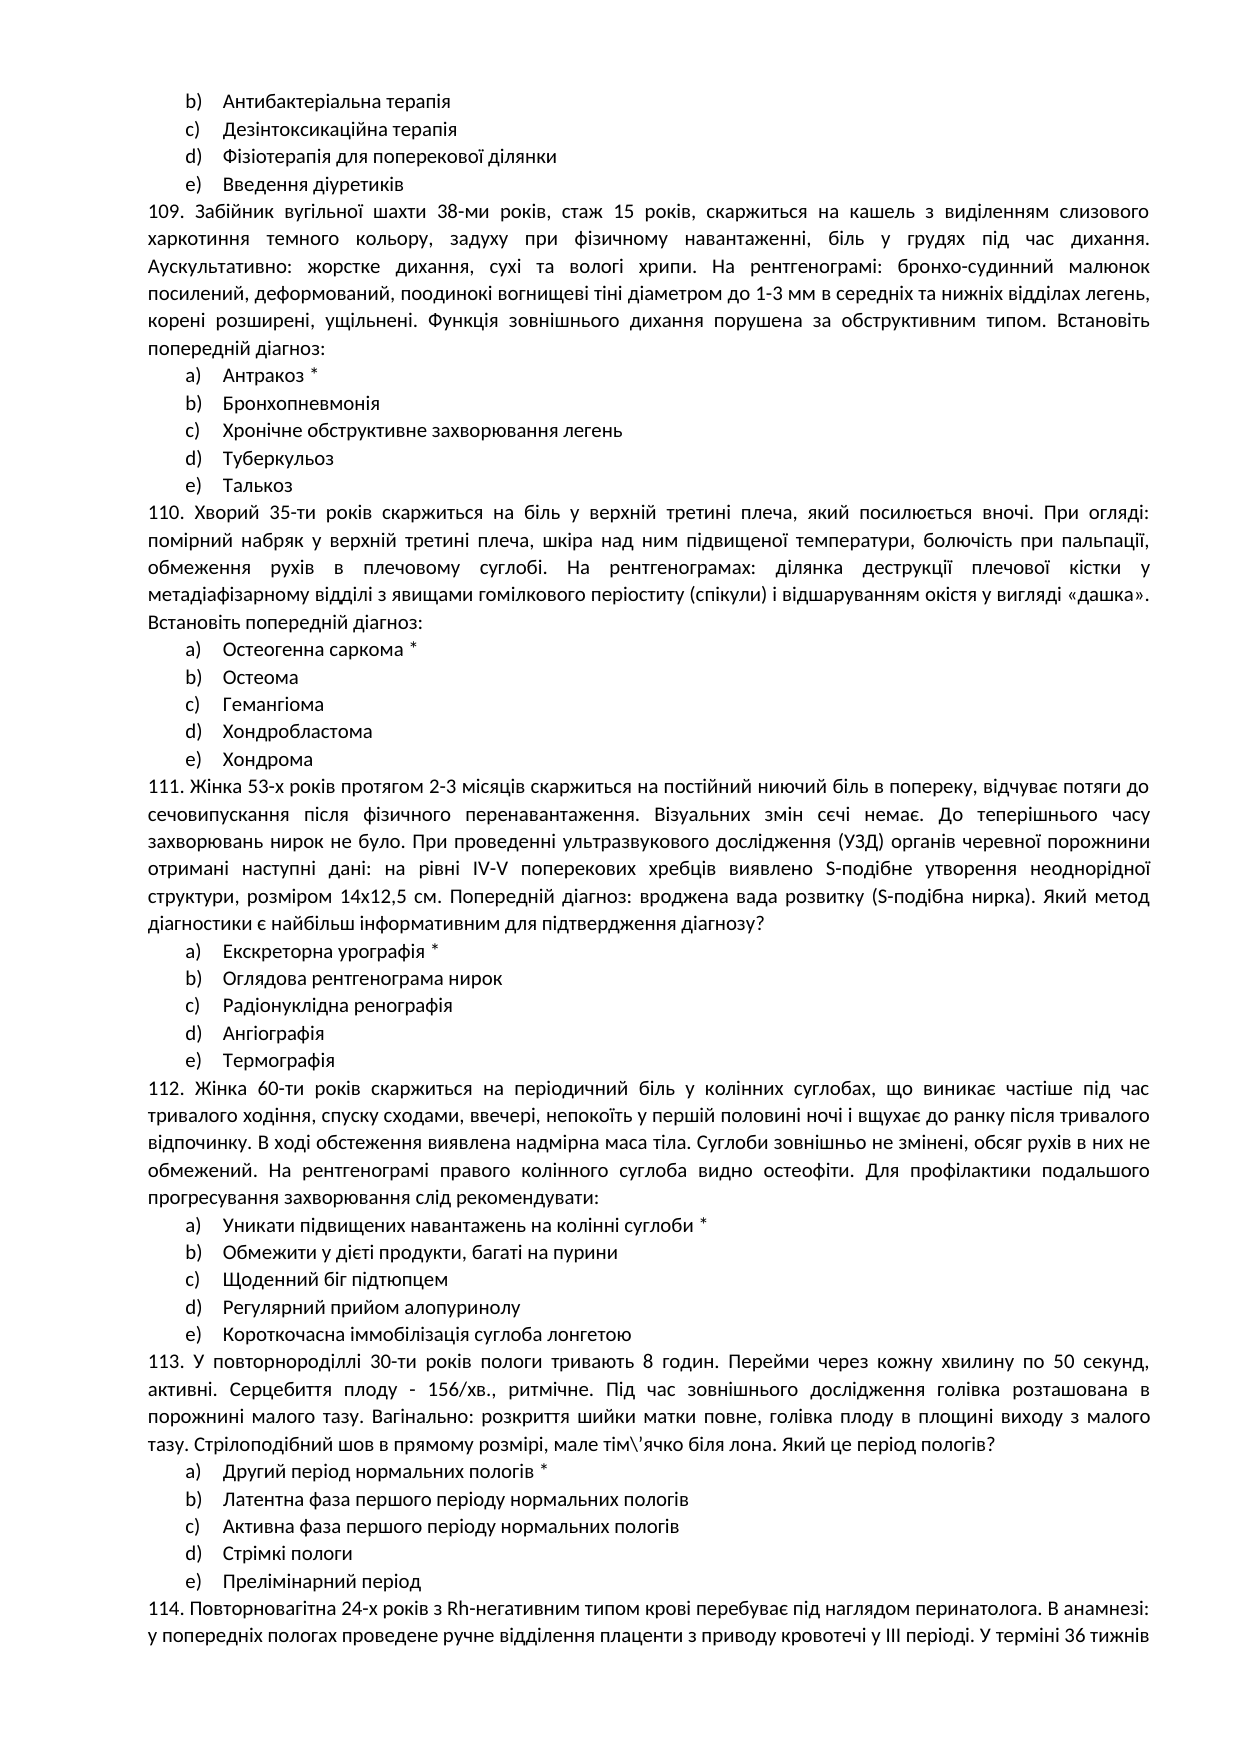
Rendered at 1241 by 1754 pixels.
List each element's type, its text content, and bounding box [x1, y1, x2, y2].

list Оглядова рентгенограма нирок [185, 965, 1152, 991]
list Дезінтоксикаційна терапія [185, 116, 1152, 141]
list Регулярний прийом алопуринолу [185, 1294, 1152, 1319]
list Ангіографія [185, 1020, 1152, 1045]
list Талькоз [185, 472, 1152, 497]
list Введення діуретиків [185, 171, 1152, 196]
list Гемангіома [185, 691, 1152, 717]
list Туберкульоз [185, 445, 1152, 470]
text 109. Забійник вугільної шахти 38-ми років, стаж 15 років, скаржиться на кашель з виділенням слизового харкотиння темного кольору, задуху при фізичному навантаженні, біль у грудях під час дихання. Аускультативно: жорстке дихання, сухі та вологі хрипи. На рентгенограмі: бронхо-судинний малюнок посилений, деформований, поодинокі вогнищеві тіні діаметром до 1-3 мм в середніх та нижніх відділах легень, корені розширені, ущільнені. Функція зовнішнього дихання порушена за обструктивним типом. Встановіть попередній діагноз: [148, 198, 1152, 361]
list Фізіотерапія для поперекової ділянки [185, 143, 1152, 169]
text 111. Жінка 53-х років протягом 2-3 місяців скаржиться на постійний ниючий біль в попереку, відчуває потяги до сечовипускання після фізичного перенавантаження. Візуальних змін сєчі немає. До теперішнього часу захворювань нирок не було. При проведенні ультразвукового дослідження (УЗД) органів черевної порожнини отримані наступні дані: на рівні IV-V поперекових хребців виявлено S-подібне утворення неоднорідної структури, розміром 14х12,5 см. Попередній діагноз: вроджена вада розвитку (S-подібна нирка). Який метод діагностики є найбільш інформативним для підтвердження діагнозу? [148, 773, 1152, 936]
list Другий період нормальних пологів * [185, 1458, 1152, 1484]
text 113. У повторнороділлі 30-ти років пологи тривають 8 годин. Перейми через кожну хвилину по 50 секунд, активні. Серцебиття плоду - 156/хв., ритмічне. Під час зовнішнього дослідження голівка розташована в порожнині малого тазу. Вагінально: розкриття шийки матки повне, голівка плоду в площині виходу з малого тазу. Стрілоподібний шов в прямому розмірі, мале тім\’ячко біля лона. Який це період пологів? [148, 1349, 1152, 1456]
list Бронхопневмонія [185, 390, 1152, 415]
list Уникати підвищених навантажень на колінні суглоби * [185, 1212, 1152, 1237]
list Остеогенна саркома * [185, 636, 1152, 662]
list Щоденний біг підтюпцем [185, 1267, 1152, 1292]
list Хронічне обструктивне захворювання легень [185, 417, 1152, 443]
list Термографія [185, 1047, 1152, 1073]
list Остеома [185, 664, 1152, 689]
list Латентна фаза першого періоду нормальних пологів [185, 1486, 1152, 1511]
list Екскреторна урографія * [185, 938, 1152, 963]
list Короткочасна іммобілізація суглоба лонгетою [185, 1321, 1152, 1347]
list Хондрома [185, 746, 1152, 771]
list Антибактеріальна терапія [185, 88, 1152, 114]
list Обмежити у дієті продукти, багаті на пурини [185, 1239, 1152, 1264]
list Антракоз * [185, 362, 1152, 388]
list Хондробластома [185, 719, 1152, 744]
text 112. Жінка 60-ти років скаржиться на періодичний біль у колінних суглобах, що виникає частіше під час тривалого ходіння, спуску сходами, ввечері, непокоїть у першій половині ночі і вщухає до ранку після тривалого відпочинку. В ході обстеження виявлена надмірна маса тіла. Суглоби зовнішньо не змінені, обсяг рухів в них не обмежений. На рентгенограмі правого колінного суглоба видно остеофіти. Для профілактики подальшого прогресування захворювання слід рекомендувати: [148, 1075, 1152, 1210]
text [148, 1595, 1152, 1648]
list Прелімінарний період [185, 1568, 1152, 1593]
list Стрімкі пологи [185, 1541, 1152, 1566]
list Активна фаза першого періоду нормальних пологів [185, 1513, 1152, 1538]
list Радіонуклідна ренографія [185, 993, 1152, 1018]
text 110. Хворий 35-ти років скаржиться на біль у верхній третині плеча, який посилюється вночі. При огляді: помірний набряк у верхній третині плеча, шкіра над ним підвищеної температури, болючість при пальпації, обмеження рухів в плечовому суглобі. На рентгенограмах: ділянка деструкції плечової кістки у метадіафізарному відділі з явищами гомілкового періоститу (спікули) і відшаруванням окістя у вигляді «дашка». Встановіть попередній діагноз: [148, 499, 1152, 634]
